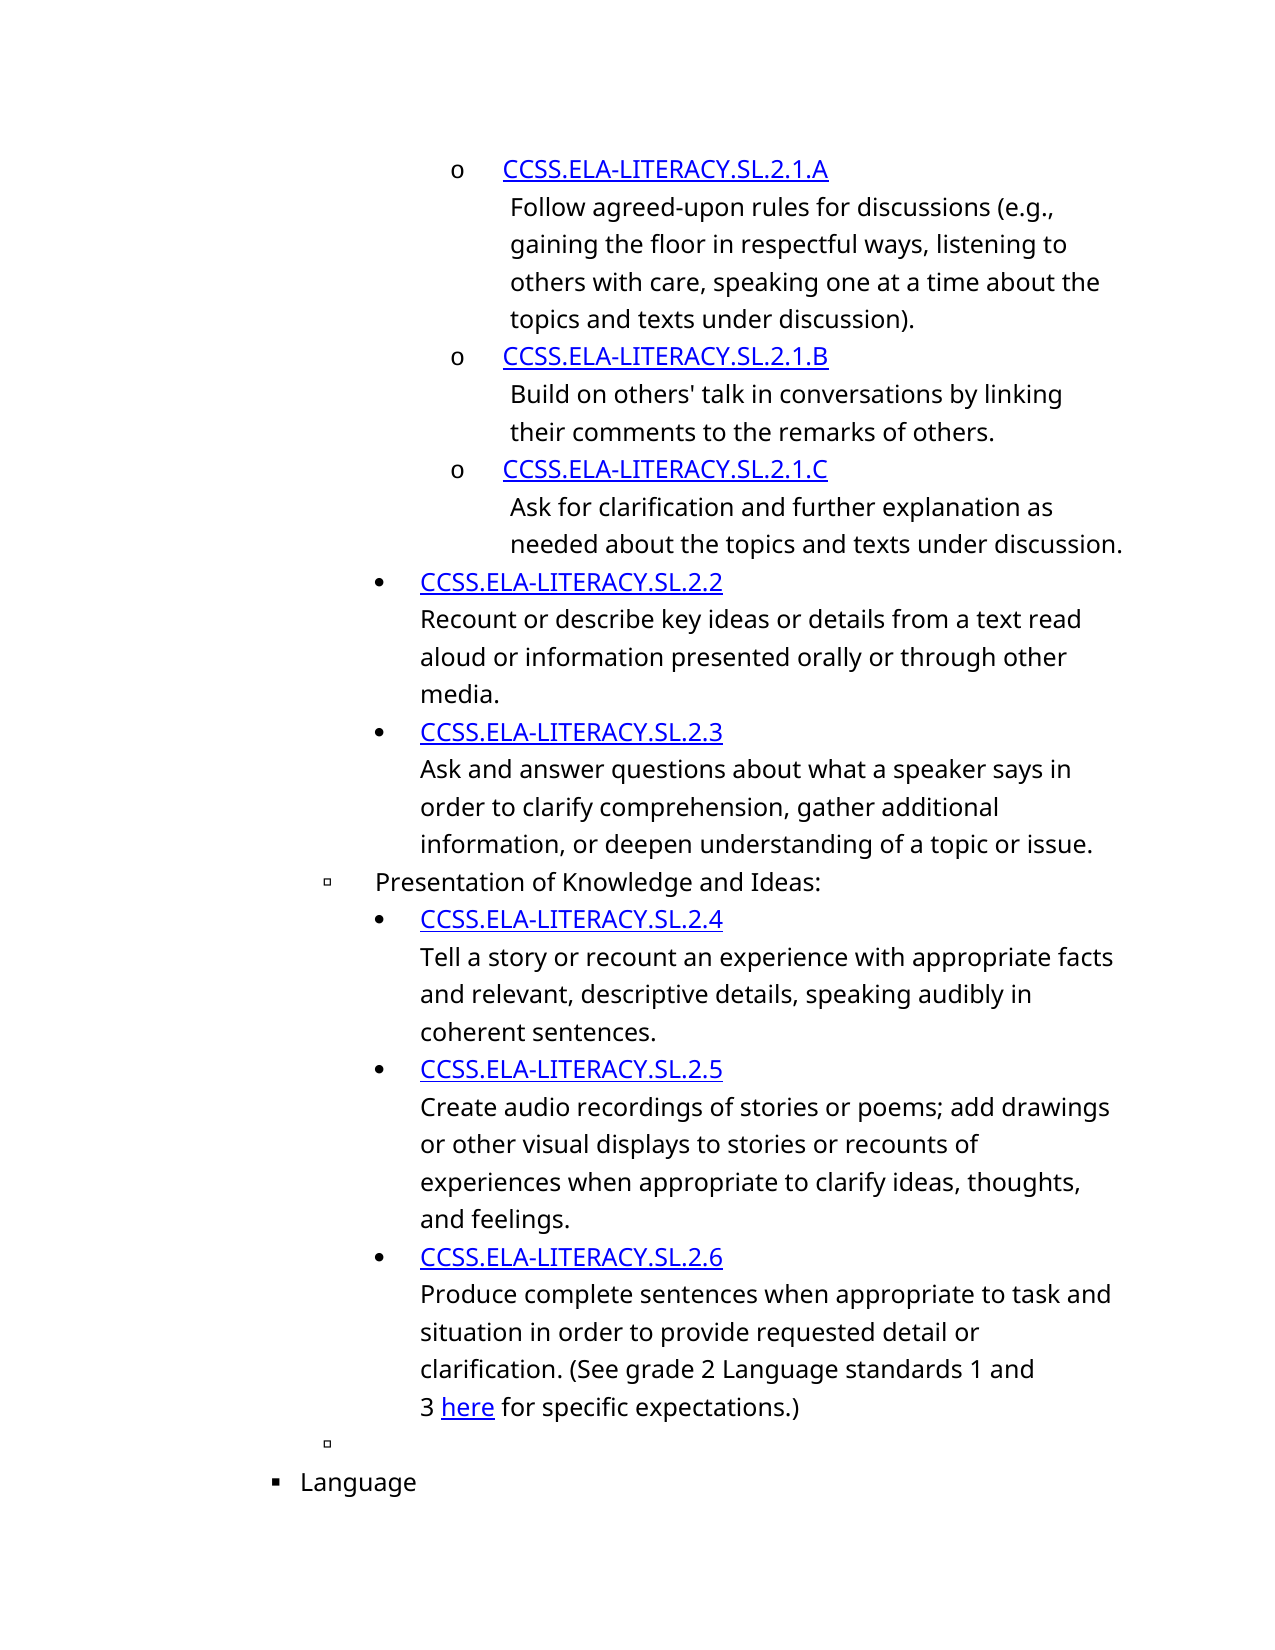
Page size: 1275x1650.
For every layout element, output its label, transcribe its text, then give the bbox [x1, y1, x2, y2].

text CCSS.ELA-LITERACY.SL.2.3 Ask and answer questions about what a speaker says in order to clarify comprehension, gather additional information, or deepen understanding of a topic or issue. [375, 712, 1125, 862]
text Presentation of Knowledge and Ideas: [322, 862, 1125, 900]
text CCSS.ELA-LITERACY.SL.2.4 Tell a story or recount an experience with appropriate facts and relevant, descriptive details, speaking audibly in coherent sentences. [375, 900, 1125, 1050]
text Language [270, 1462, 1125, 1500]
text CCSS.ELA-LITERACY.SL.2.1.B Build on others' talk in conversations by linking their comments to the remarks of others. [450, 337, 1125, 450]
text CCSS.ELA-LITERACY.SL.2.1.C Ask for clarification and further explanation as needed about the topics and texts under discussion. [450, 450, 1125, 562]
text CCSS.ELA-LITERACY.SL.2.5 Create audio recordings of stories or poems; add drawings or other visual displays to stories or recounts of experiences when appropriate to clarify ideas, thoughts, and feelings. [375, 1050, 1125, 1237]
text CCSS.ELA-LITERACY.SL.2.2 Recount or describe key ideas or details from a text read aloud or information presented orally or through other media. [375, 562, 1125, 712]
text CCSS.ELA-LITERACY.SL.2.6 Produce complete sentences when appropriate to task and situation in order to provide requested detail or clarification. (See grade 2 Language standards 1 and 3 here for specific expectations.) [375, 1237, 1125, 1425]
text CCSS.ELA-LITERACY.SL.2.1.A Follow agreed-upon rules for discussions (e.g., gaining the floor in respectful ways, listening to others with care, speaking one at a time about the topics and texts under discussion). [450, 150, 1125, 337]
